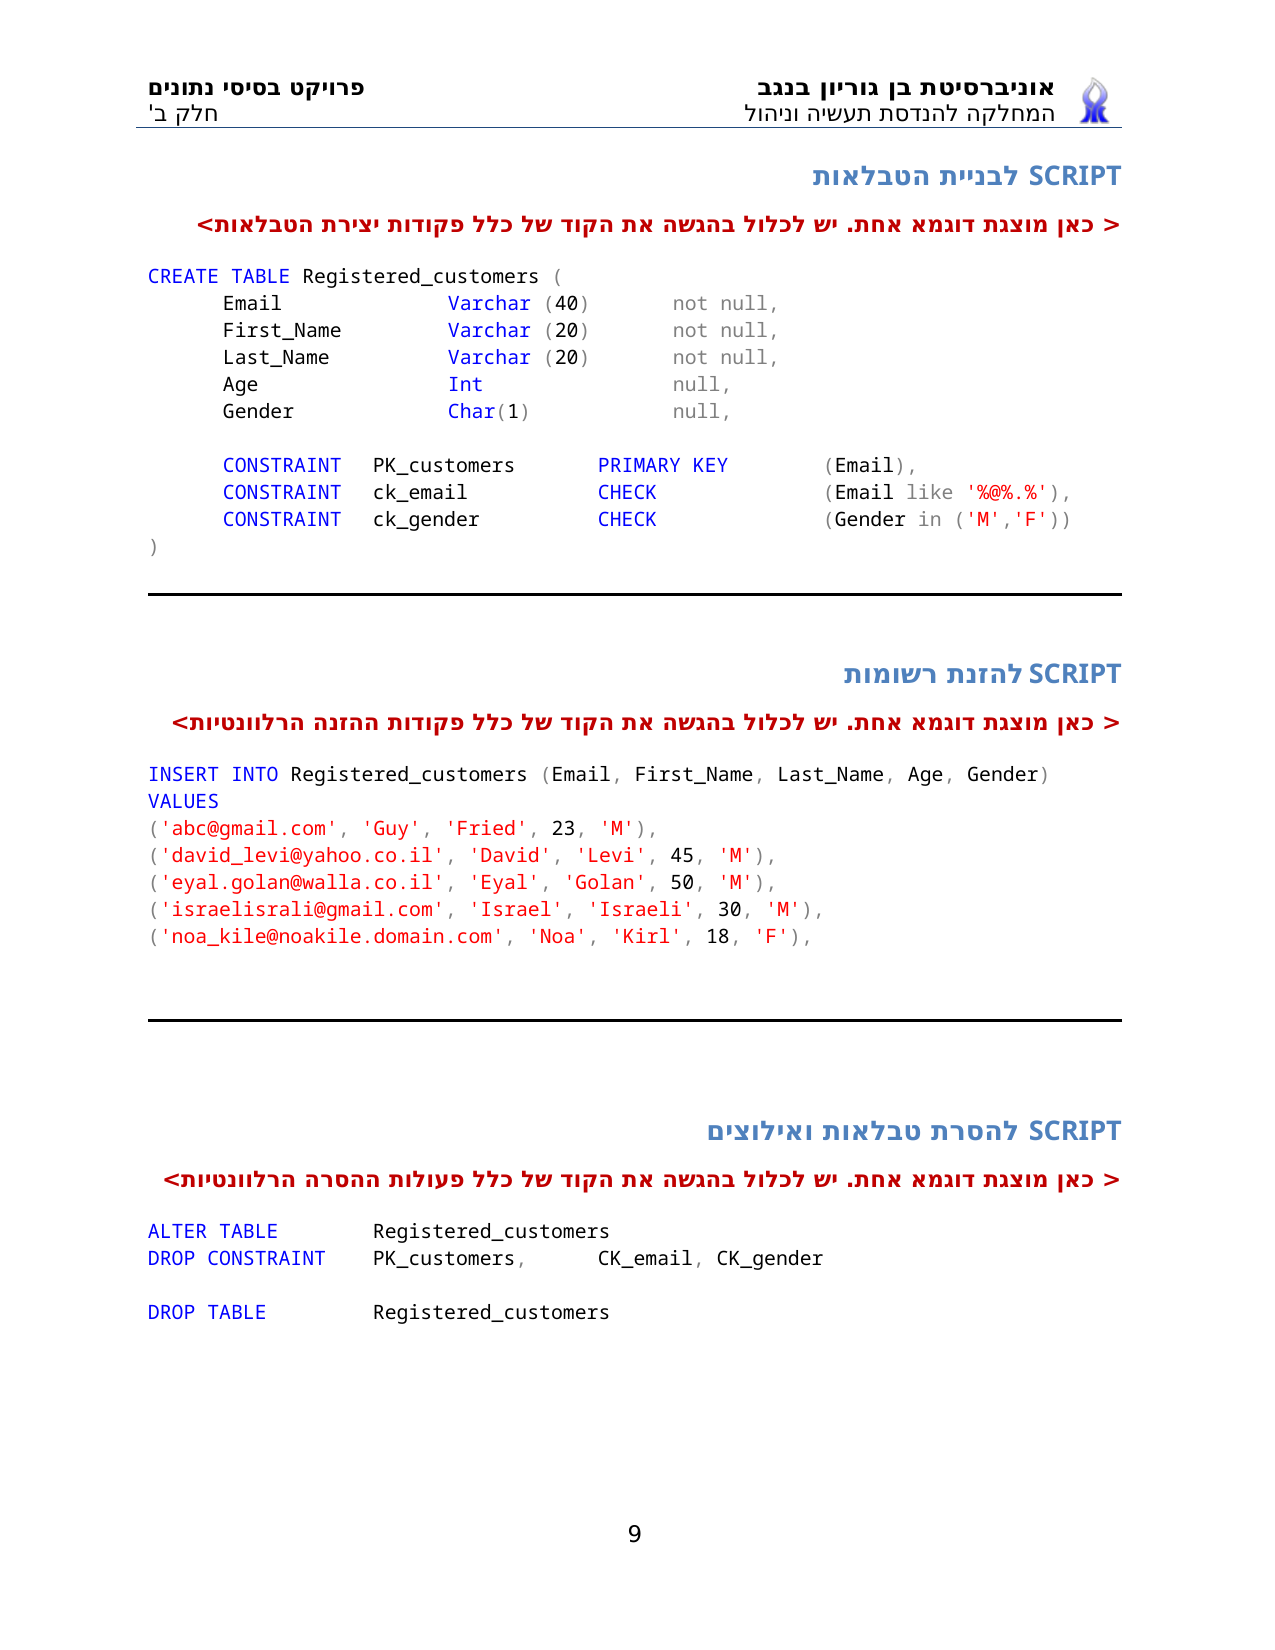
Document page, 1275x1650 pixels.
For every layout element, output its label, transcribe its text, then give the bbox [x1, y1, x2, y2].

text VALUES [148, 788, 1122, 815]
text DROP TABLE Registered_customers [148, 1298, 1122, 1325]
subtitle SCRIPT להזנת רשומות [148, 654, 1122, 691]
text First_Name Varchar (20) not null, [148, 316, 1122, 343]
text ('eyal.golan@walla.co.il', 'Eyal', 'Golan', 50, 'M'), [148, 869, 1122, 896]
text CONSTRAINT ck_email CHECK (Email like '%@%.%'), [148, 478, 1122, 505]
text ALTER TABLE Registered_customers [148, 1217, 1122, 1244]
text Age Int null, [148, 370, 1122, 397]
subtitle SCRIPT לבניית הטבלאות [148, 156, 1122, 193]
text CONSTRAINT PK_customers PRIMARY KEY (Email), [148, 451, 1122, 478]
text Last_Name Varchar (20) not null, [148, 343, 1122, 370]
text DROP CONSTRAINT PK_customers, CK_email, CK_gender [148, 1244, 1122, 1271]
text CONSTRAINT ck_gender CHECK (Gender in ('M','F')) [148, 505, 1122, 532]
text < כאן מוצגת דוגמא אחת. יש לכלול בהגשה את הקוד של כלל פעולות ההסרה הרלוונטיות> [148, 1166, 1122, 1193]
text Gender Char(1) null, [148, 397, 1122, 424]
text Email Varchar (40) not null, [148, 289, 1122, 316]
text ('israelisrali@gmail.com', 'Israel', 'Israeli', 30, 'M'), [148, 896, 1122, 923]
text ('abc@gmail.com', 'Guy', 'Fried', 23, 'M'), [148, 815, 1122, 842]
text ('noa_kile@noakile.domain.com', 'Noa', 'Kirl', 18, 'F'), [148, 923, 1122, 949]
text ) [148, 532, 1122, 559]
text INSERT INTO Registered_customers (Email, First_Name, Last_Name, Age, Gender) [148, 761, 1122, 788]
subtitle SCRIPT להסרת טבלאות ואילוצים [148, 1111, 1122, 1148]
text < כאן מוצגת דוגמא אחת. יש לכלול בהגשה את הקוד של כלל פקודות יצירת הטבלאות> [148, 211, 1122, 238]
picture [1078, 77, 1111, 124]
text ('david_levi@yahoo.co.il', 'David', 'Levi', 45, 'M'), [148, 842, 1122, 869]
text CREATE TABLE Registered_customers ( [148, 262, 1122, 289]
text < כאן מוצגת דוגמא אחת. יש לכלול בהגשה את הקוד של כלל פקודות ההזנה הרלוונטיות> [148, 709, 1122, 736]
